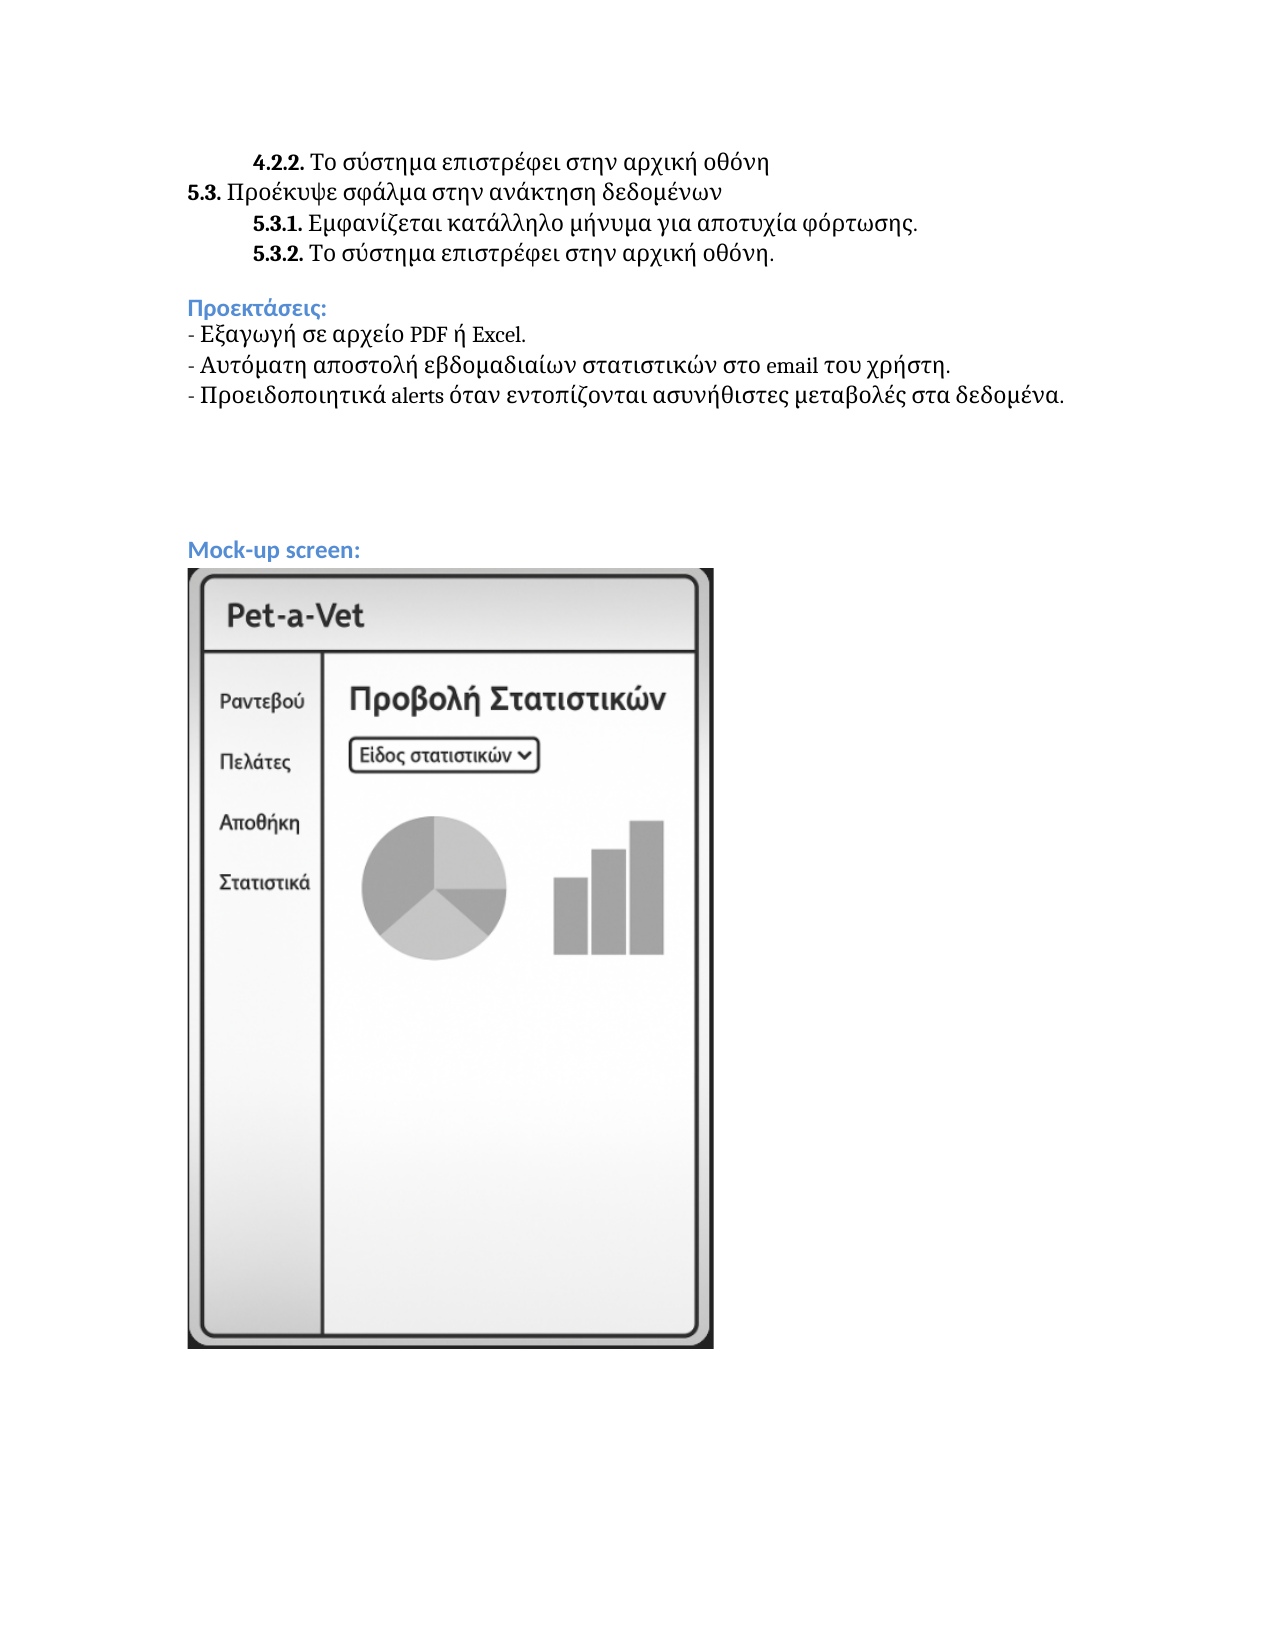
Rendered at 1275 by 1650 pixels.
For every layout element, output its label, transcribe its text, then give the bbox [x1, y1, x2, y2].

text Προεκτάσεις: [187, 292, 1087, 322]
picture [187, 568, 714, 1349]
